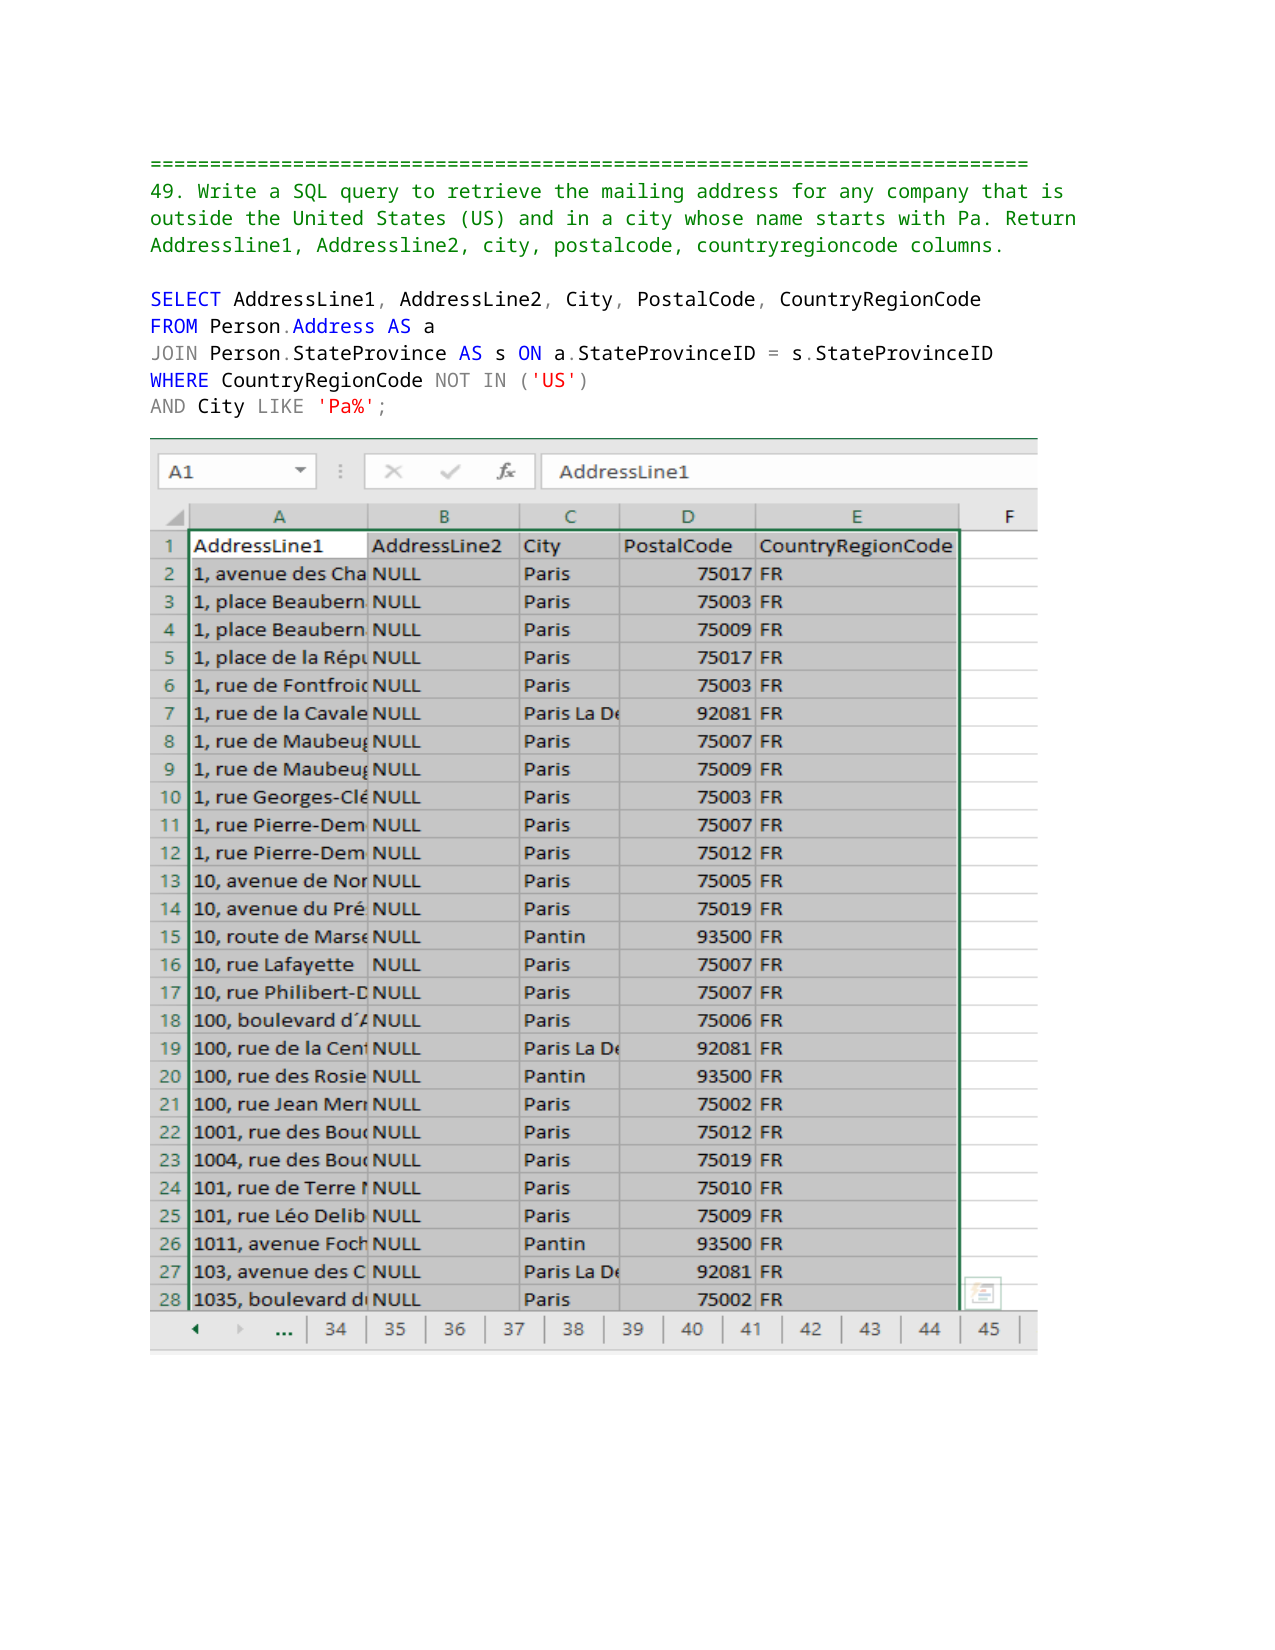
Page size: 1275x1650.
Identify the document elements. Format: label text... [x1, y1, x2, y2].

text ========================================================================== [150, 150, 1125, 177]
text JOIN Person.StateProvince AS s ON a.StateProvinceID = s.StateProvinceID [150, 339, 1125, 366]
text WHERE CountryRegionCode NOT IN ('US') [150, 366, 1125, 393]
text SELECT AddressLine1, AddressLine2, City, PostalCode, CountryRegionCode [150, 285, 1125, 312]
text FROM Person.Address AS a [150, 312, 1125, 339]
text AND City LIKE 'Pa%'; [150, 393, 1125, 420]
picture [150, 438, 1038, 1355]
text 49. Write a SQL query to retrieve the mailing address for any company that is outside the United States (US) and in a city whose name starts with Pa. Return Addressline1, Addressline2, city, postalcode, countryregioncode columns. [150, 177, 1125, 258]
